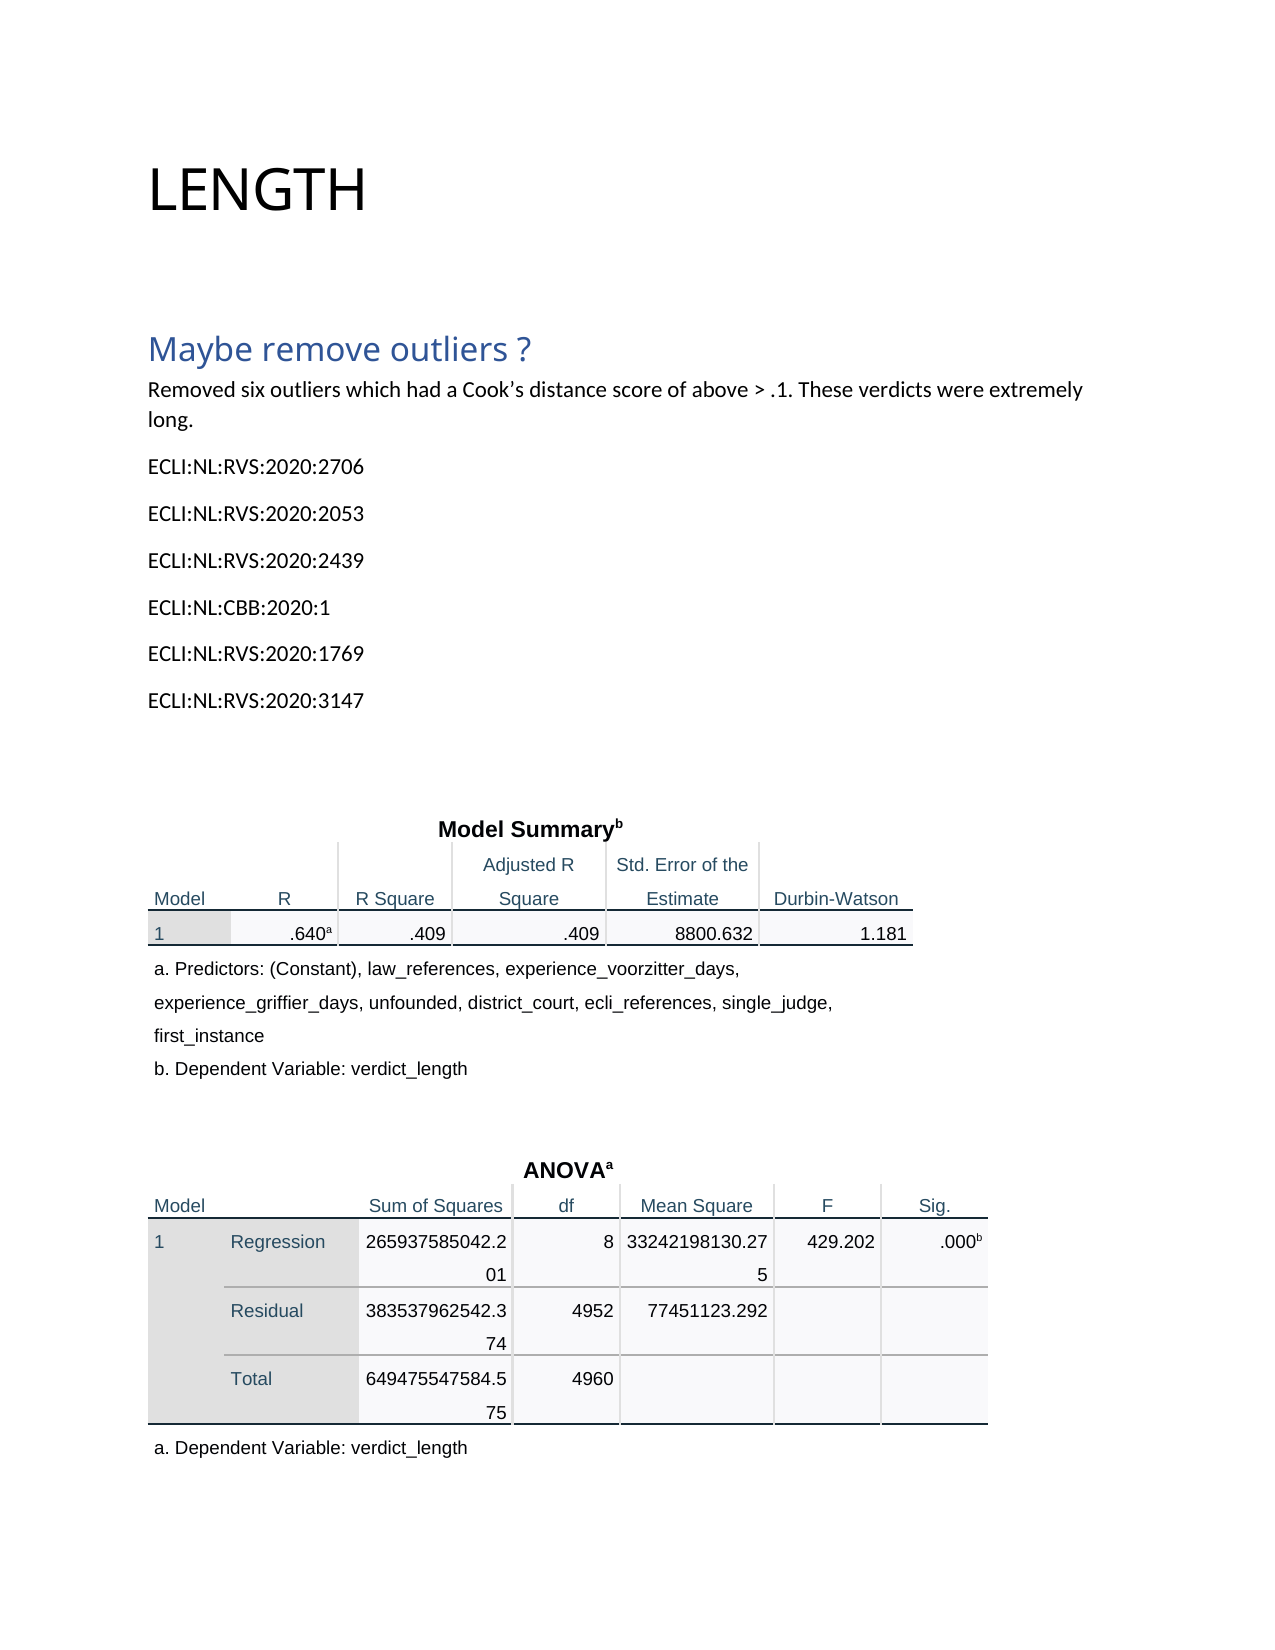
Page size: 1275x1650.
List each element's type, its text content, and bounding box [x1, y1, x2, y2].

table_cell .000b [882, 1219, 988, 1286]
table_cell [882, 1288, 988, 1354]
table_cell [882, 1356, 988, 1423]
table_cell b. Dependent Variable: verdict_length [148, 1046, 913, 1080]
table_cell a. Predictors: (Constant), law_references, experience_voorzitter_days, experience_griffier_days, unfounded, district_court, ecli_references, single_judge, first_instance [148, 946, 913, 1046]
table_cell 1.181 [760, 911, 913, 944]
table_cell R Square [339, 842, 451, 909]
table_cell .409 [339, 911, 451, 944]
table_cell Std. Error of the Estimate [607, 842, 758, 909]
table_cell Durbin-Watson [760, 842, 913, 909]
table_cell Total [224, 1356, 359, 1423]
text ECLI:NL:RVS:2020:2706 [148, 452, 1127, 480]
table_header Model Summaryb [148, 809, 913, 842]
table_cell df [514, 1184, 619, 1217]
table_cell Residual [224, 1288, 359, 1354]
table_cell 8 [514, 1219, 619, 1286]
text ECLI:NL:RVS:2020:1769 [148, 639, 1127, 668]
table_cell Sig. [882, 1184, 988, 1217]
table_cell R [231, 842, 337, 909]
subtitle Maybe remove outliers ? [148, 326, 1127, 371]
table_cell a. Dependent Variable: verdict_length [148, 1425, 988, 1458]
table_cell 1 [148, 911, 231, 944]
table_header ANOVAa [148, 1150, 988, 1183]
text ECLI:NL:RVS:2020:2439 [148, 546, 1127, 574]
text ECLI:NL:RVS:2020:2053 [148, 499, 1127, 527]
table_cell 1 [148, 1219, 224, 1423]
text ECLI:NL:CBB:2020:1 [148, 593, 1127, 621]
table_cell 4960 [514, 1356, 619, 1423]
title LENGTH [148, 148, 1127, 227]
table_cell Model [148, 842, 231, 909]
table_cell Regression [224, 1219, 359, 1286]
table_cell .409 [453, 911, 605, 944]
table_cell 77451123.292 [621, 1288, 773, 1354]
table_cell 8800.632 [607, 911, 758, 944]
table_cell Model [148, 1184, 359, 1217]
table_cell Adjusted R Square [453, 842, 605, 909]
table_cell 265937585042.201 [359, 1219, 511, 1286]
table_cell 4952 [514, 1288, 619, 1354]
table_cell F [775, 1184, 880, 1217]
table_cell 383537962542.374 [359, 1288, 511, 1354]
table_cell 33242198130.275 [621, 1219, 773, 1286]
table_cell 649475547584.575 [359, 1356, 511, 1423]
text Removed six outliers which had a Cook’s distance score of above > .1. These verdicts were extremely long. [148, 375, 1127, 433]
table_cell [775, 1288, 880, 1354]
table_cell Sum of Squares [359, 1184, 511, 1217]
table_cell Mean Square [621, 1184, 773, 1217]
table_cell [775, 1356, 880, 1423]
table_cell 429.202 [775, 1219, 880, 1286]
text ECLI:NL:RVS:2020:3147 [148, 686, 1127, 714]
table_cell [621, 1356, 773, 1423]
table_cell .640a [231, 911, 337, 944]
